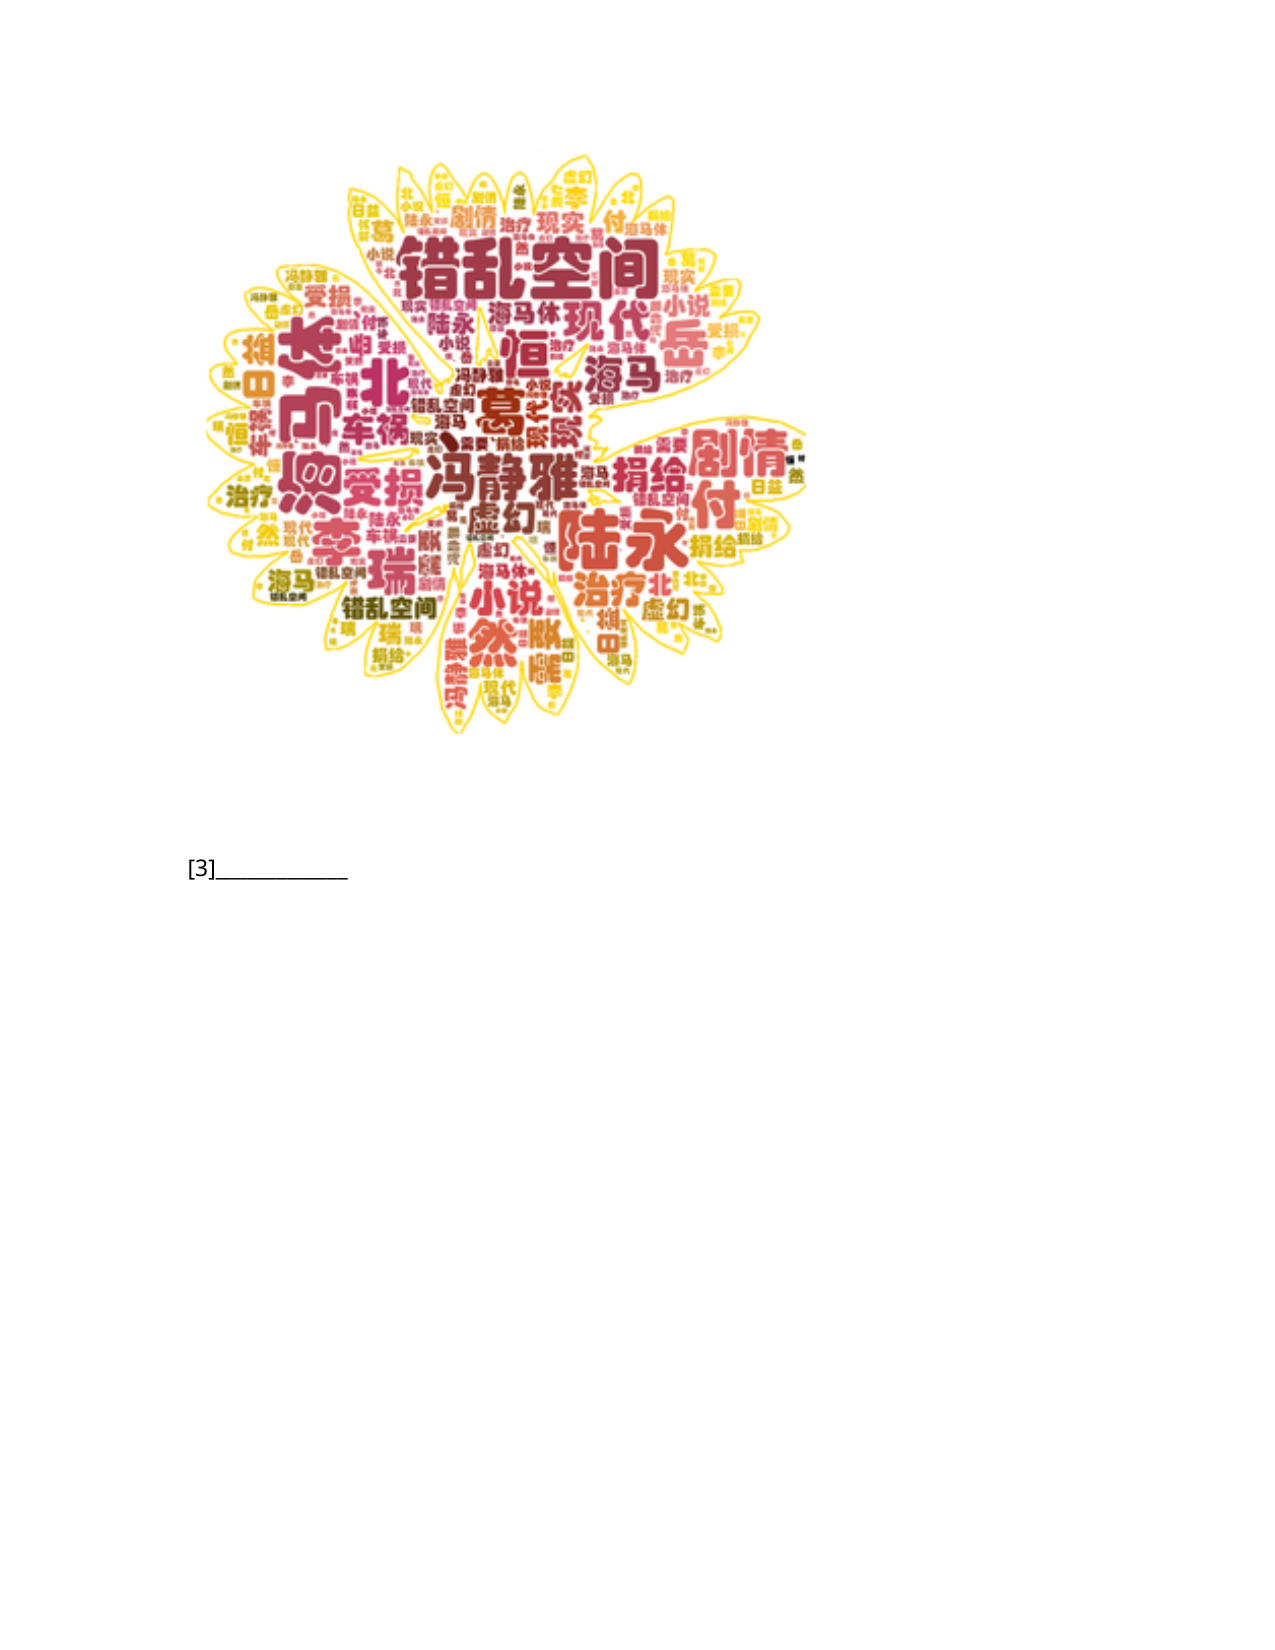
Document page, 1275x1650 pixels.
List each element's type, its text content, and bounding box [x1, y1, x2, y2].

picture [206, 150, 807, 734]
text [3]_____________ [187, 852, 1087, 883]
